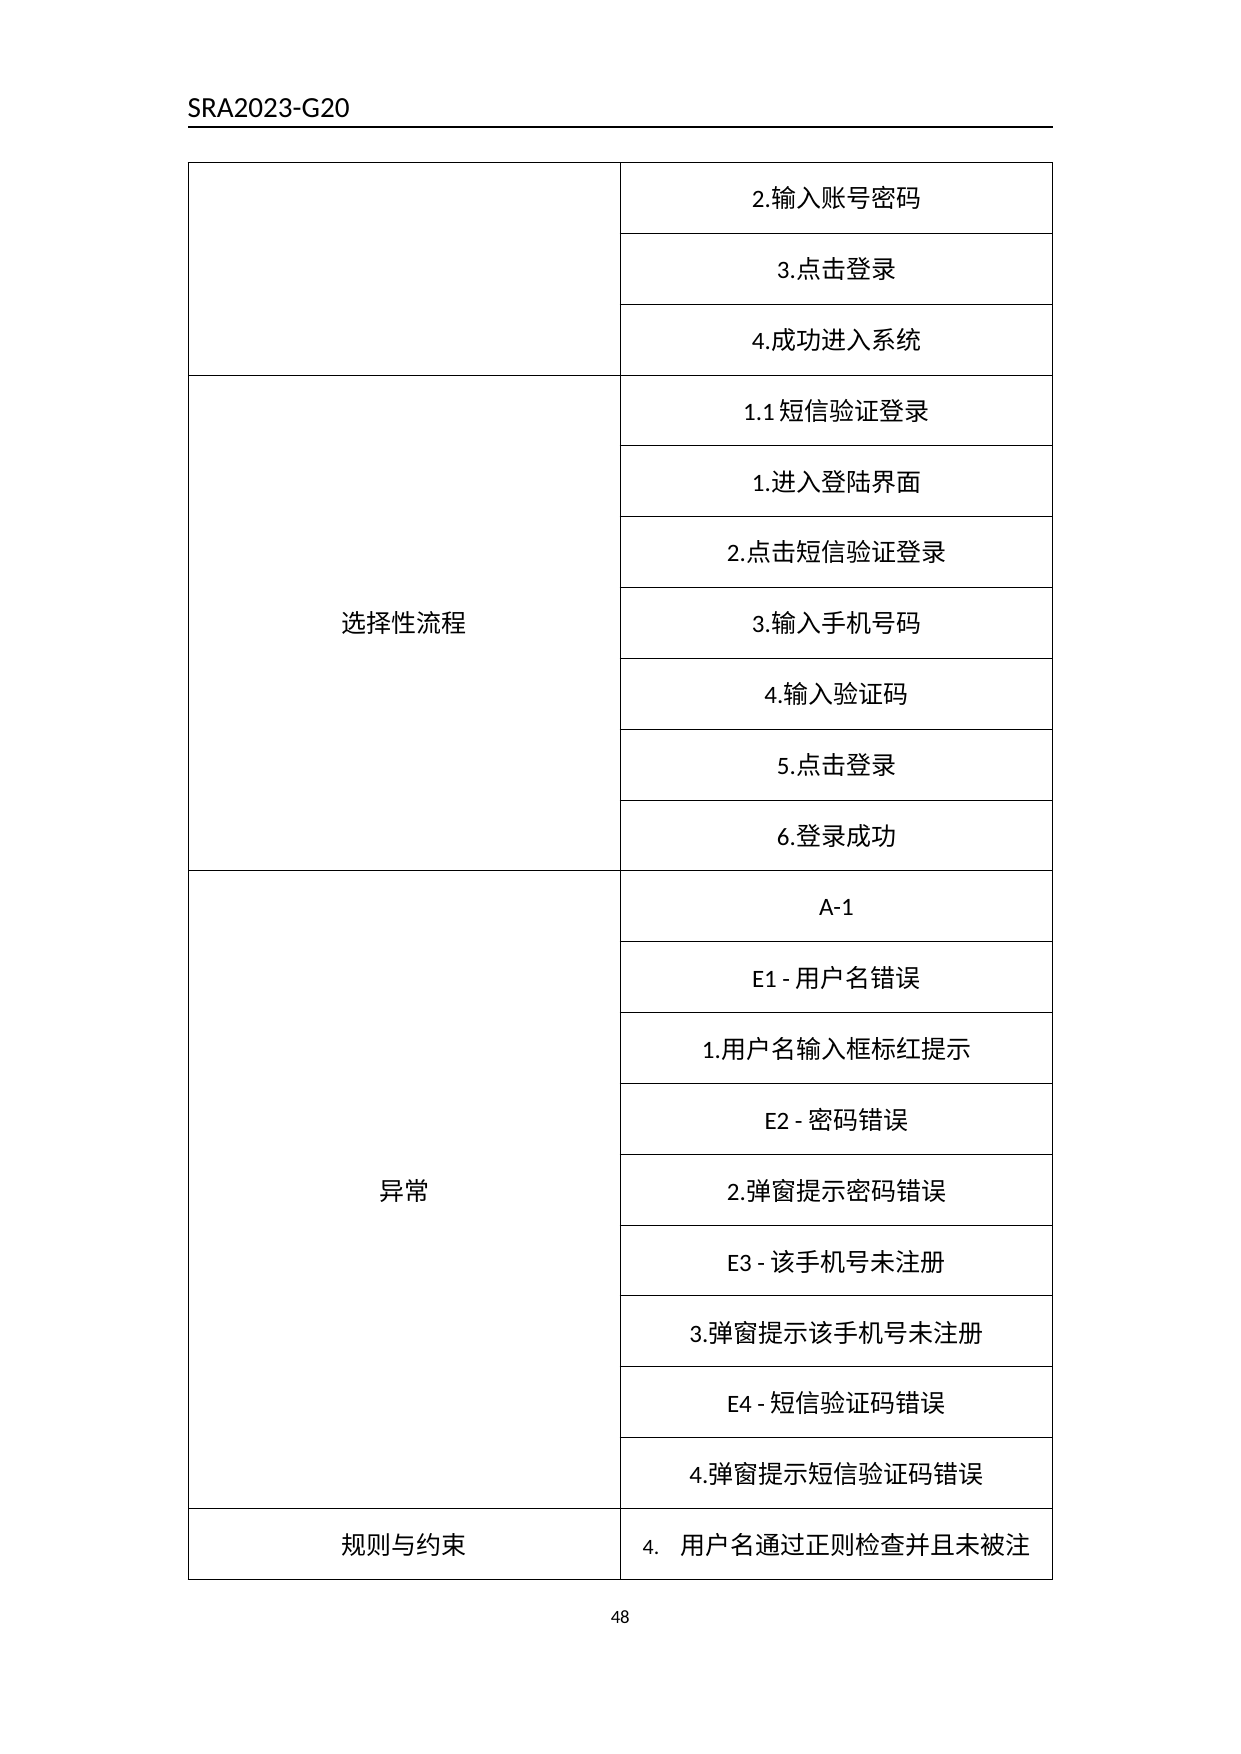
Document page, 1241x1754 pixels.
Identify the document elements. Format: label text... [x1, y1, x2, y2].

table_cell A-1 [621, 871, 1052, 941]
table_cell 1.进入登陆界面 [621, 446, 1052, 516]
table_cell 4.输入验证码 [621, 659, 1052, 729]
table_cell 6.登录成功 [621, 801, 1052, 870]
table_cell 规则与约束 [189, 1509, 620, 1579]
table_cell 3.弹窗提示该手机号未注册 [621, 1296, 1052, 1366]
table_cell 5.点击登录 [621, 730, 1052, 799]
table_cell 3.点击登录 [621, 234, 1052, 304]
table_cell E2 - 密码错误 [621, 1084, 1052, 1154]
table_cell 选择性流程 [189, 376, 620, 870]
table_cell 4.弹窗提示短信验证码错误 [621, 1438, 1052, 1508]
table_cell 2.弹窗提示密码错误 [621, 1155, 1052, 1224]
table_cell E4 - 短信验证码错误 [621, 1367, 1052, 1437]
table_cell 3.输入手机号码 [621, 588, 1052, 658]
table_cell E1 - 用户名错误 [621, 942, 1052, 1012]
table_cell 4.成功进入系统 [621, 305, 1052, 374]
table_cell 异常 [189, 871, 620, 1508]
table_cell 2.输入账号密码 [621, 163, 1052, 233]
table_cell 1.1短信验证登录 [621, 376, 1052, 445]
table_cell 用户名通过正则检查并且未被注册 [621, 1509, 1052, 1579]
table_cell 2.点击短信验证登录 [621, 517, 1052, 587]
table_cell 1.用户名输入框标红提示 [621, 1013, 1052, 1083]
table_cell E3 - 该手机号未注册 [621, 1226, 1052, 1295]
